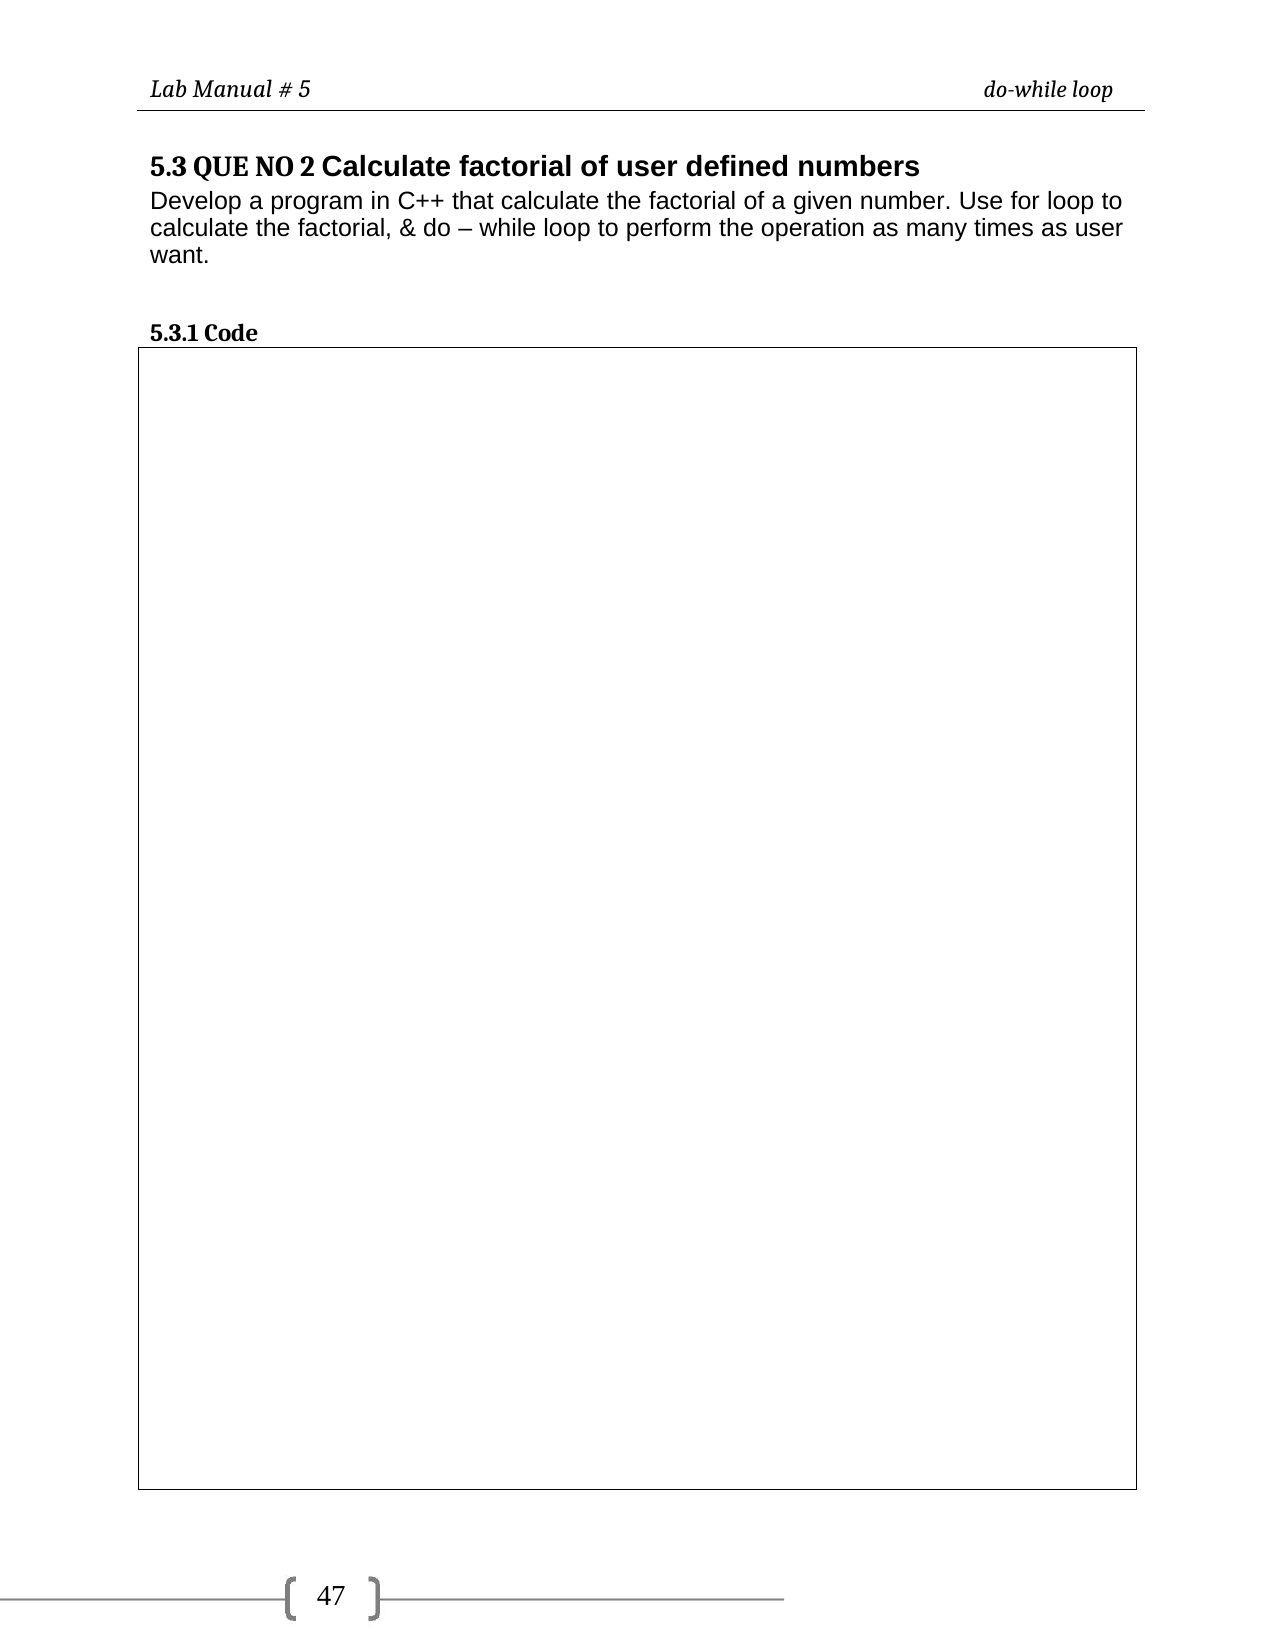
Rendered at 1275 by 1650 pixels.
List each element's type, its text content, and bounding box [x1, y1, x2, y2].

text 47 [150, 1555, 1125, 1612]
text Develop a program in C++ that calculate the factorial of a given number. Use for loop to calculate the factorial, & do – while loop to perform the operation as many times as user want. [150, 188, 1125, 268]
text 5.3 QUE NO 2 Calculate factorial of user defined numbers [150, 149, 1125, 183]
picture [0, 1569, 785, 1628]
text 5.3.1 Code [150, 318, 1125, 347]
text Lab Manual # 5 do-while loop [150, 75, 1125, 103]
